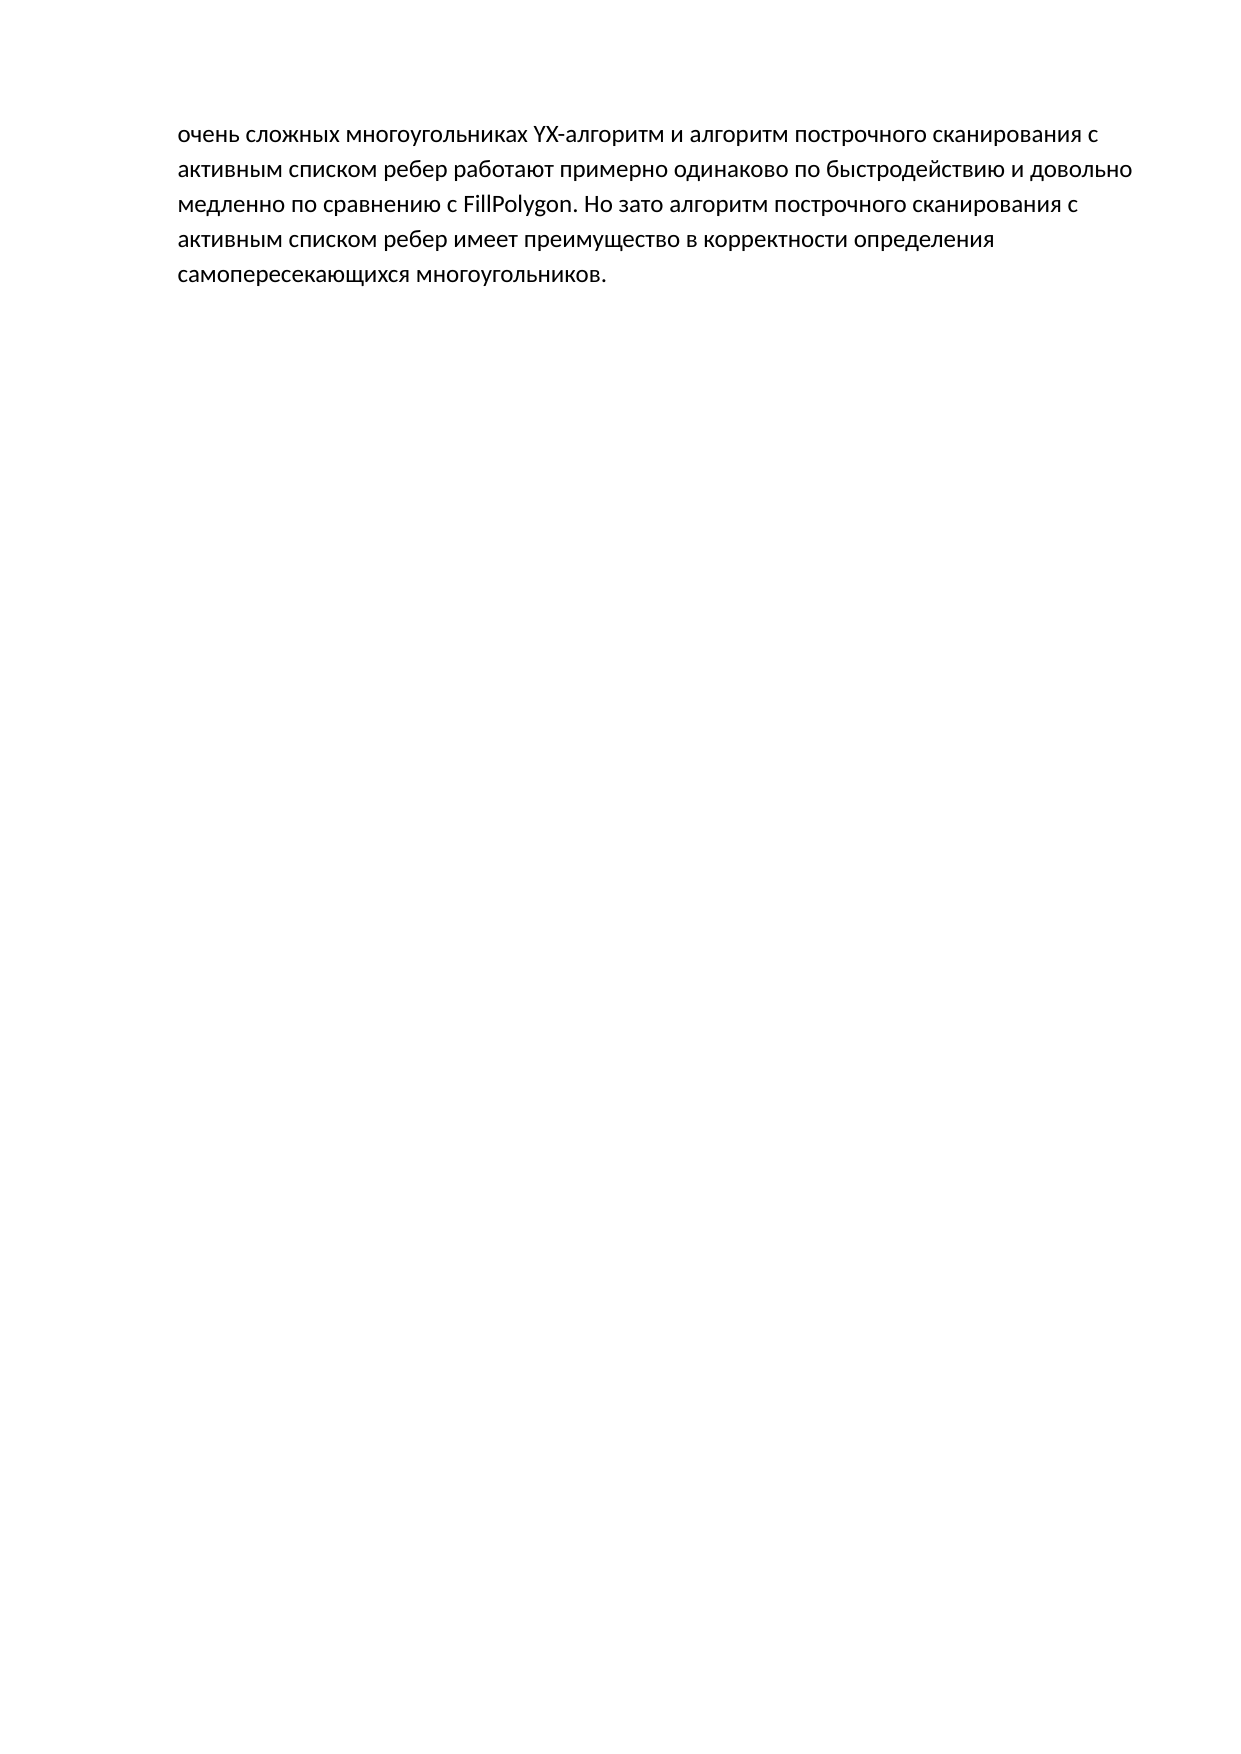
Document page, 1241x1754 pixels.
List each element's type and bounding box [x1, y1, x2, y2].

text [177, 118, 1152, 289]
